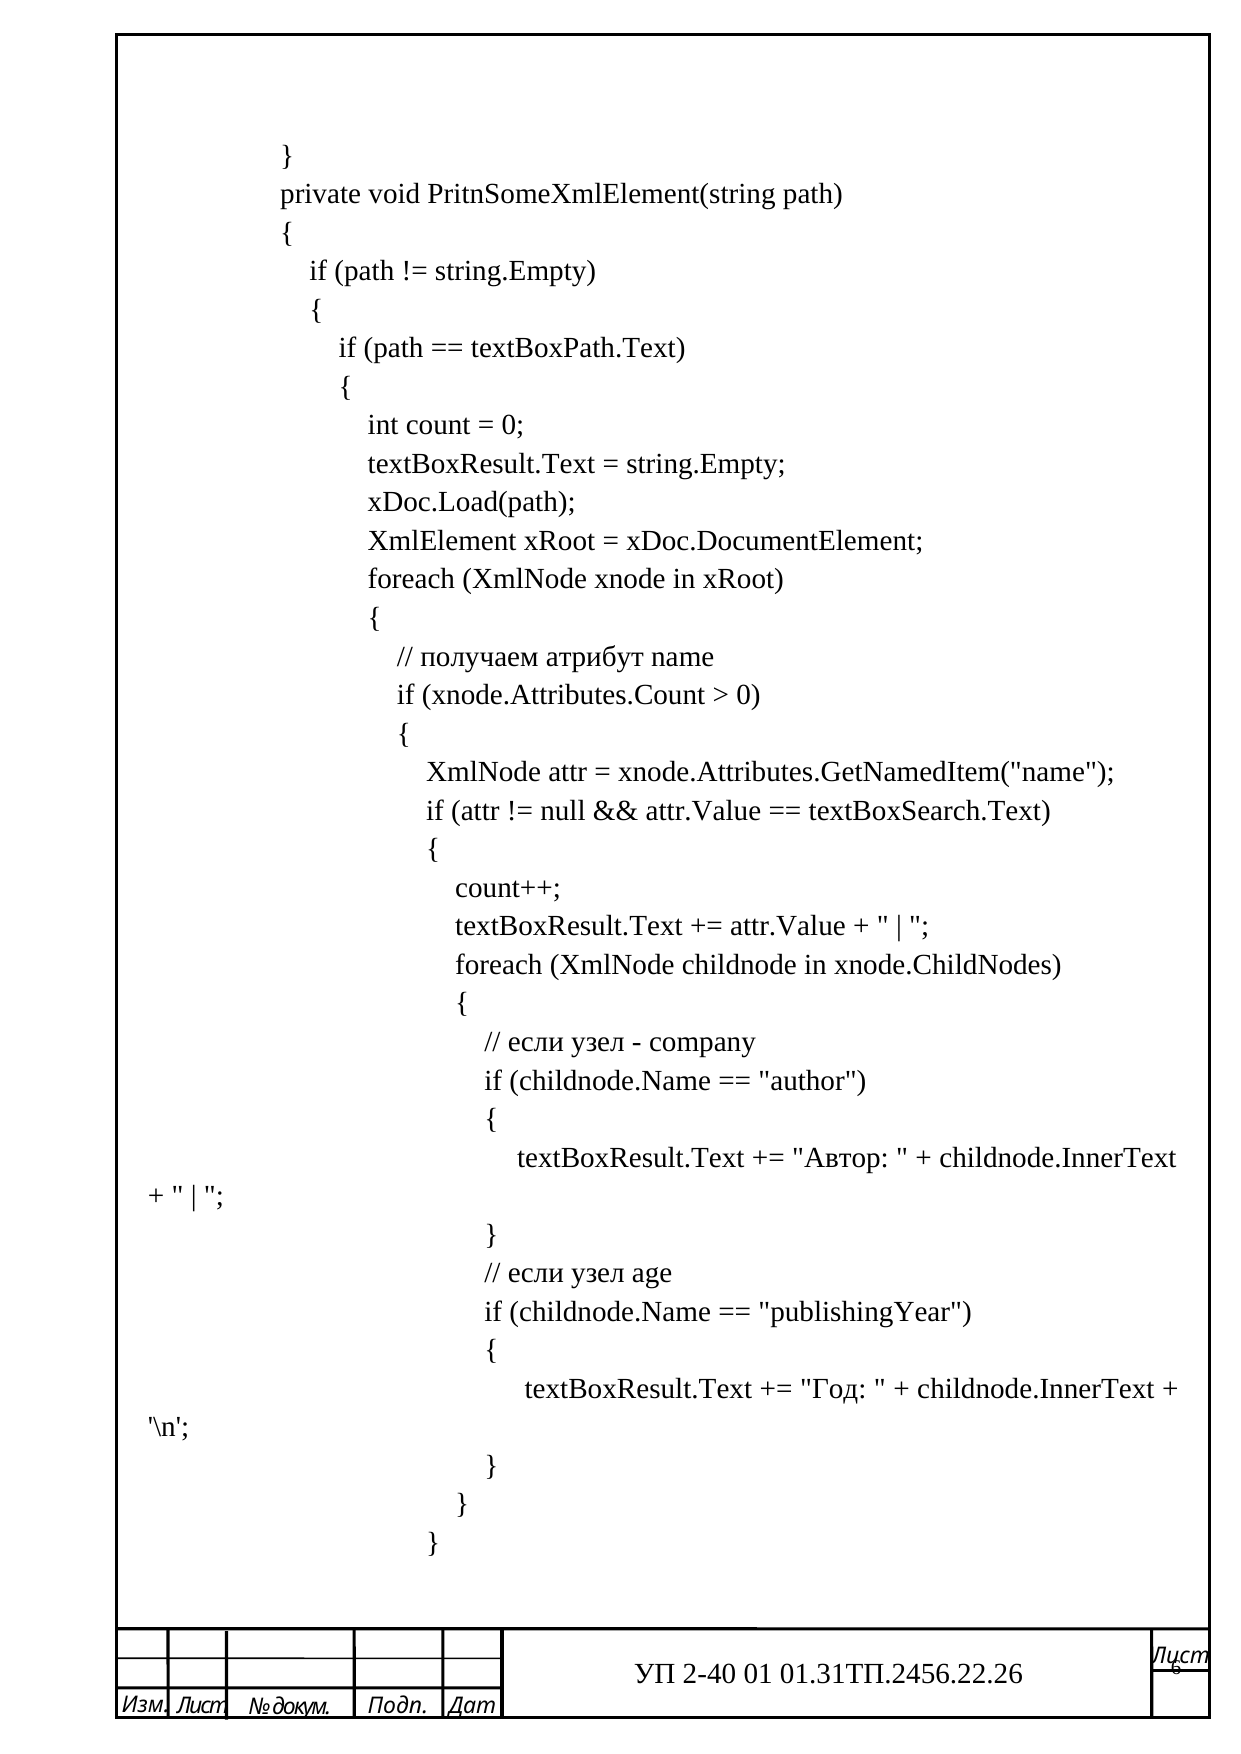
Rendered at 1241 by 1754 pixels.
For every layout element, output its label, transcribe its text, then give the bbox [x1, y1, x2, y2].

text } [148, 138, 1181, 171]
text XmlNode attr = xnode.Attributes.GetNamedItem("name"); [148, 754, 1181, 788]
text textBoxResult.Text += attr.Value + " | "; [148, 908, 1181, 942]
text foreach (XmlNode xnode in xRoot) [148, 562, 1181, 595]
text { [148, 292, 1181, 325]
text int count = 0; [148, 407, 1181, 441]
text textBoxResult.Text += "Автор: " + childnode.InnerText + " | "; [148, 1140, 1181, 1212]
text { [148, 831, 1181, 865]
text if (path == textBoxPath.Text) [148, 330, 1181, 364]
text { [148, 716, 1181, 749]
text if (xnode.Attributes.Count > 0) [148, 677, 1181, 711]
text } [148, 1448, 1181, 1482]
text { [148, 1101, 1181, 1135]
text } [148, 1525, 1181, 1559]
text if (path != string.Empty) [148, 253, 1181, 287]
text { [148, 1332, 1181, 1366]
text { [148, 369, 1181, 402]
text xDoc.Load(path); [148, 484, 1181, 518]
text } [148, 1217, 1181, 1250]
text textBoxResult.Text += "Год: " + childnode.InnerText + '\n'; [148, 1371, 1181, 1443]
text // если узел age [148, 1255, 1181, 1289]
text if (attr != null && attr.Value == textBoxSearch.Text) [148, 793, 1181, 826]
text XmlElement xRoot = xDoc.DocumentElement; [148, 523, 1181, 557]
text } [148, 1487, 1181, 1520]
text // если узел - company [148, 1024, 1181, 1058]
text textBoxResult.Text = string.Empty; [148, 446, 1181, 479]
text foreach (XmlNode childnode in xnode.ChildNodes) [148, 947, 1181, 981]
text { [148, 215, 1181, 248]
text { [148, 600, 1181, 634]
text if (childnode.Name == "author") [148, 1063, 1181, 1096]
text // получаем атрибут name [148, 639, 1181, 672]
text count++; [148, 870, 1181, 903]
text private void PritnSomeXmlElement(string path) [148, 176, 1181, 210]
text if (childnode.Name == "publishingYear") [148, 1294, 1181, 1327]
text { [148, 986, 1181, 1019]
